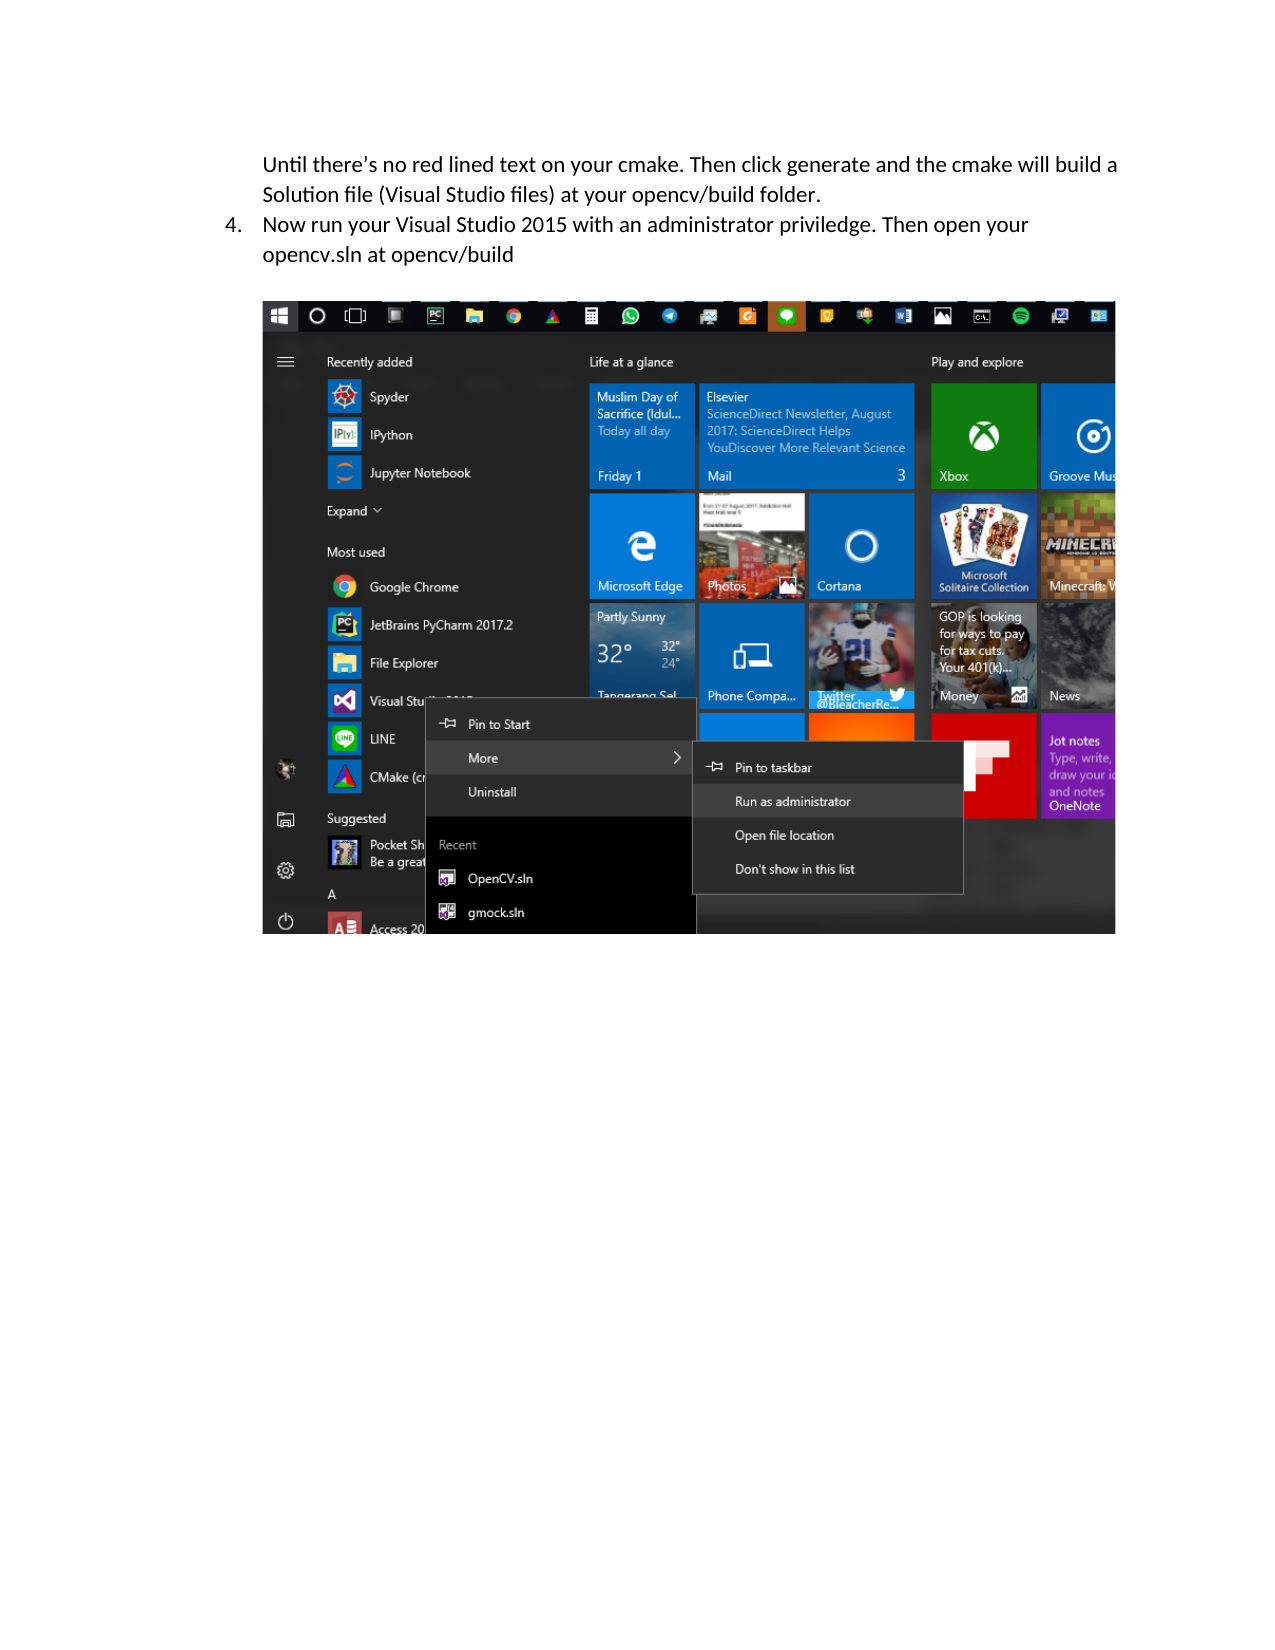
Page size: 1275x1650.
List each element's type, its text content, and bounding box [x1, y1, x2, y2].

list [262, 150, 1125, 208]
picture [262, 301, 1116, 934]
list Now run your Visual Studio 2015 with an administrator priviledge. Then open your opencv.sln at opencv/build [225, 210, 1125, 269]
